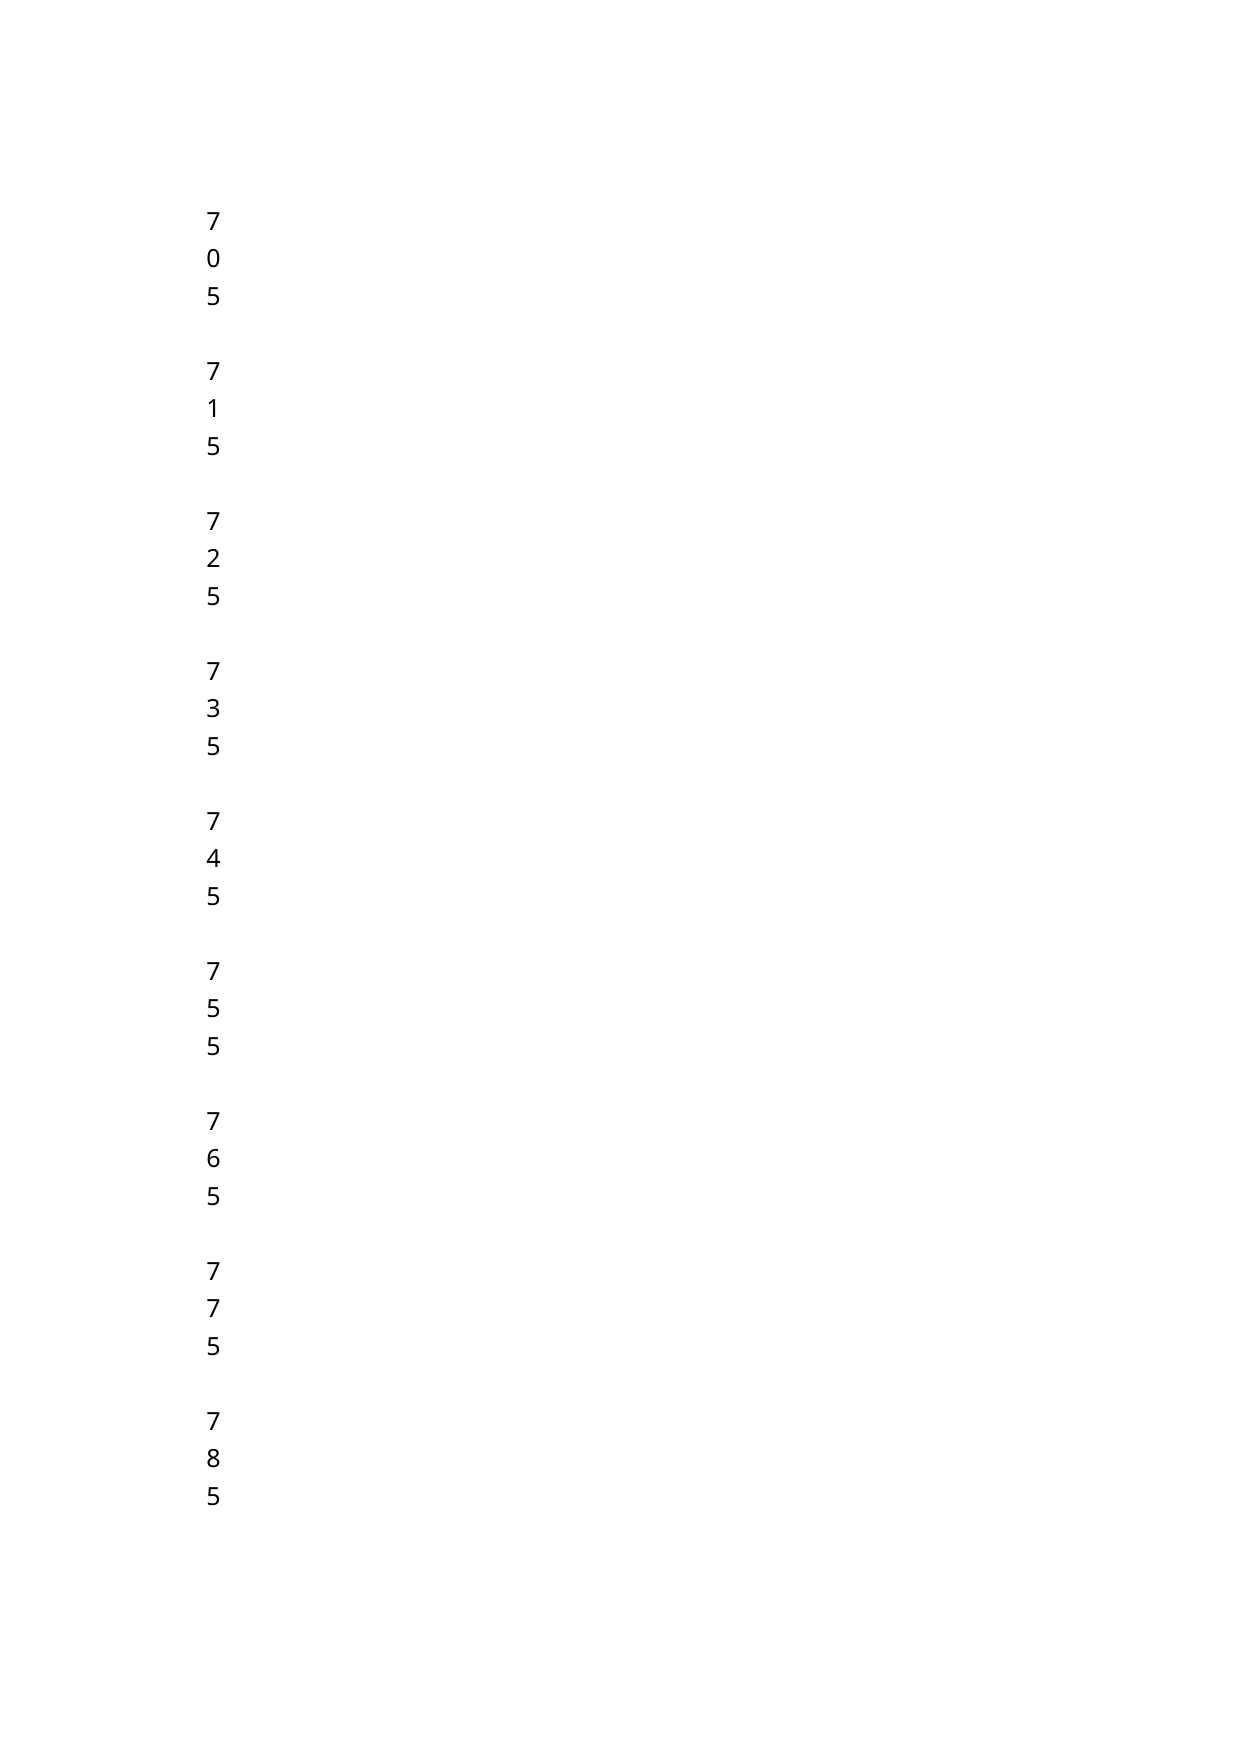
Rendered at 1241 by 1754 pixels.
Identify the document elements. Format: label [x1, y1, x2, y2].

table_cell [188, 165, 994, 1577]
